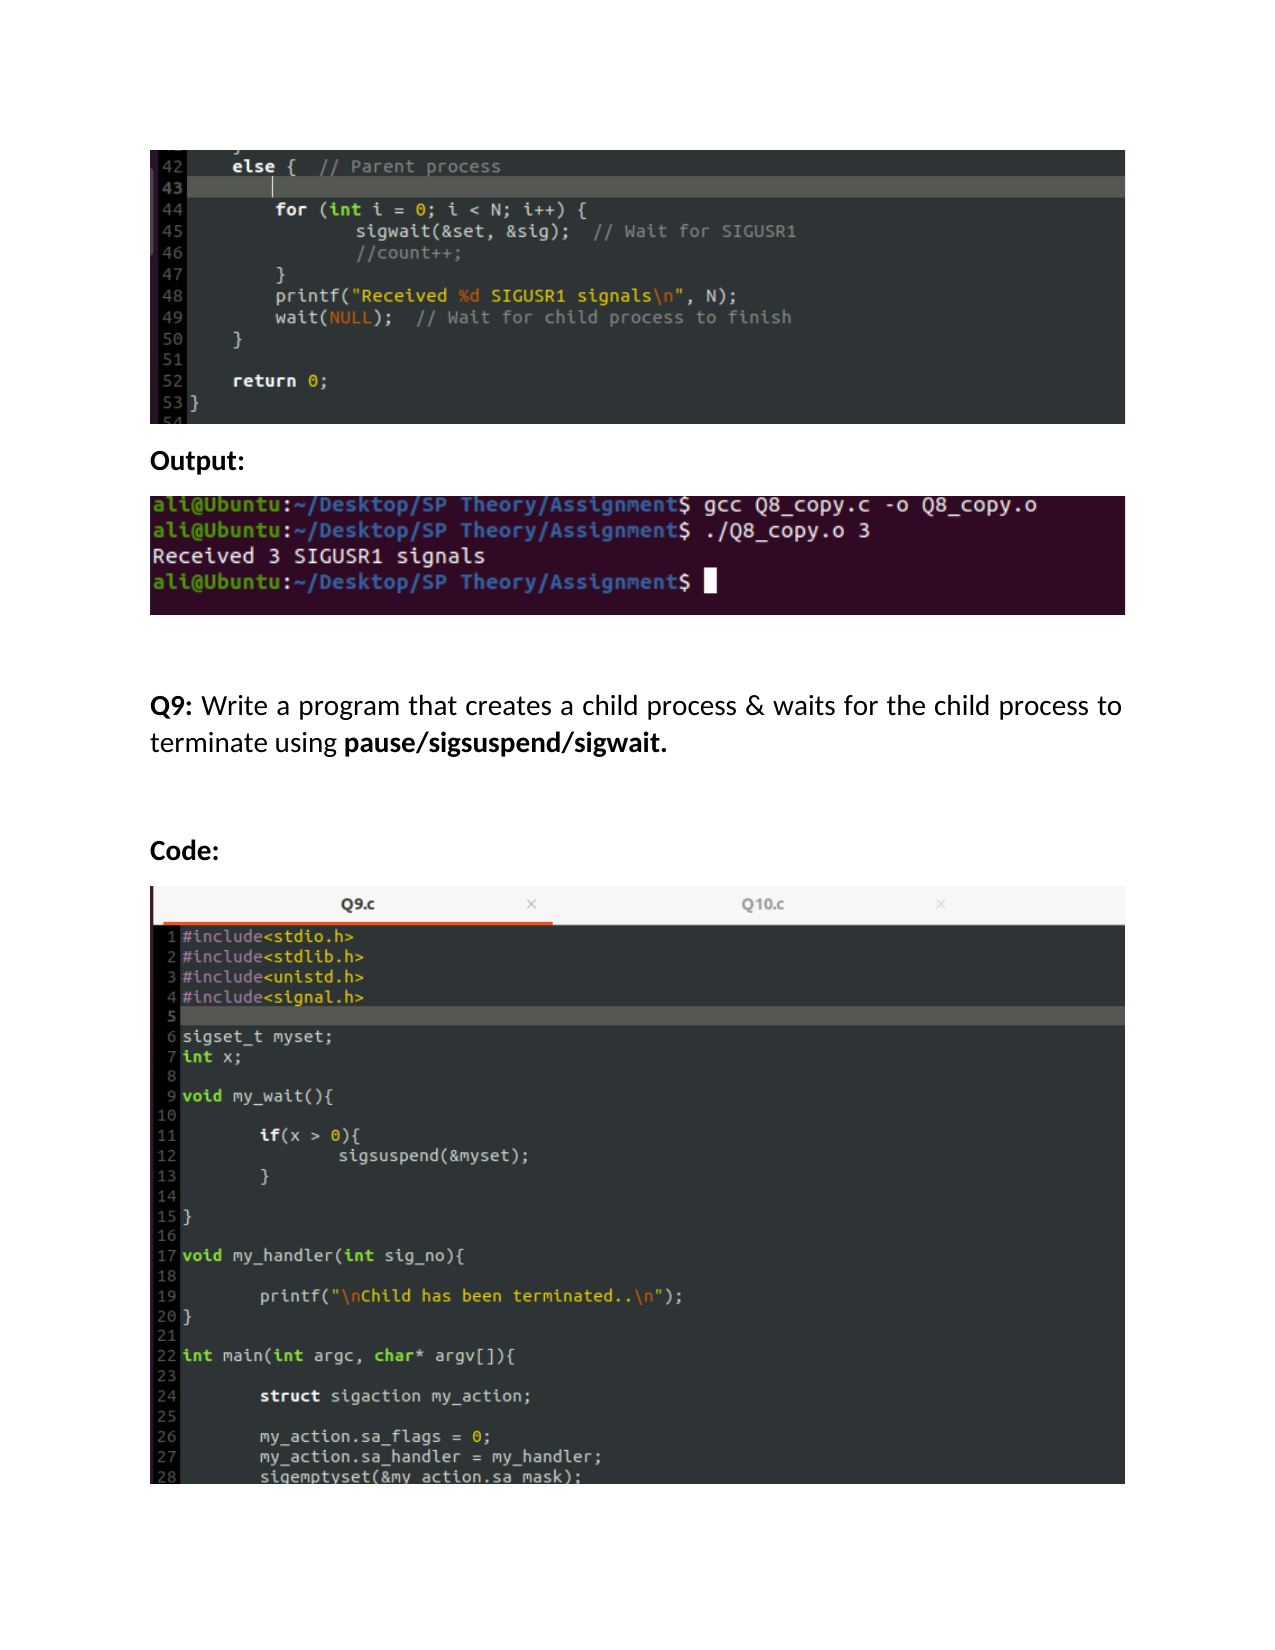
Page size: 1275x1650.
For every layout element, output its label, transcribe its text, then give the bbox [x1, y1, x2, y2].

text Code: [150, 832, 1125, 868]
text Output: [150, 442, 1125, 478]
picture [150, 496, 1125, 615]
picture [150, 150, 1125, 424]
picture [150, 886, 1125, 1484]
text Q9: Write a program that creates a child process & waits for the child process to terminate using pause/sigsuspend/sigwait. [150, 687, 1125, 760]
